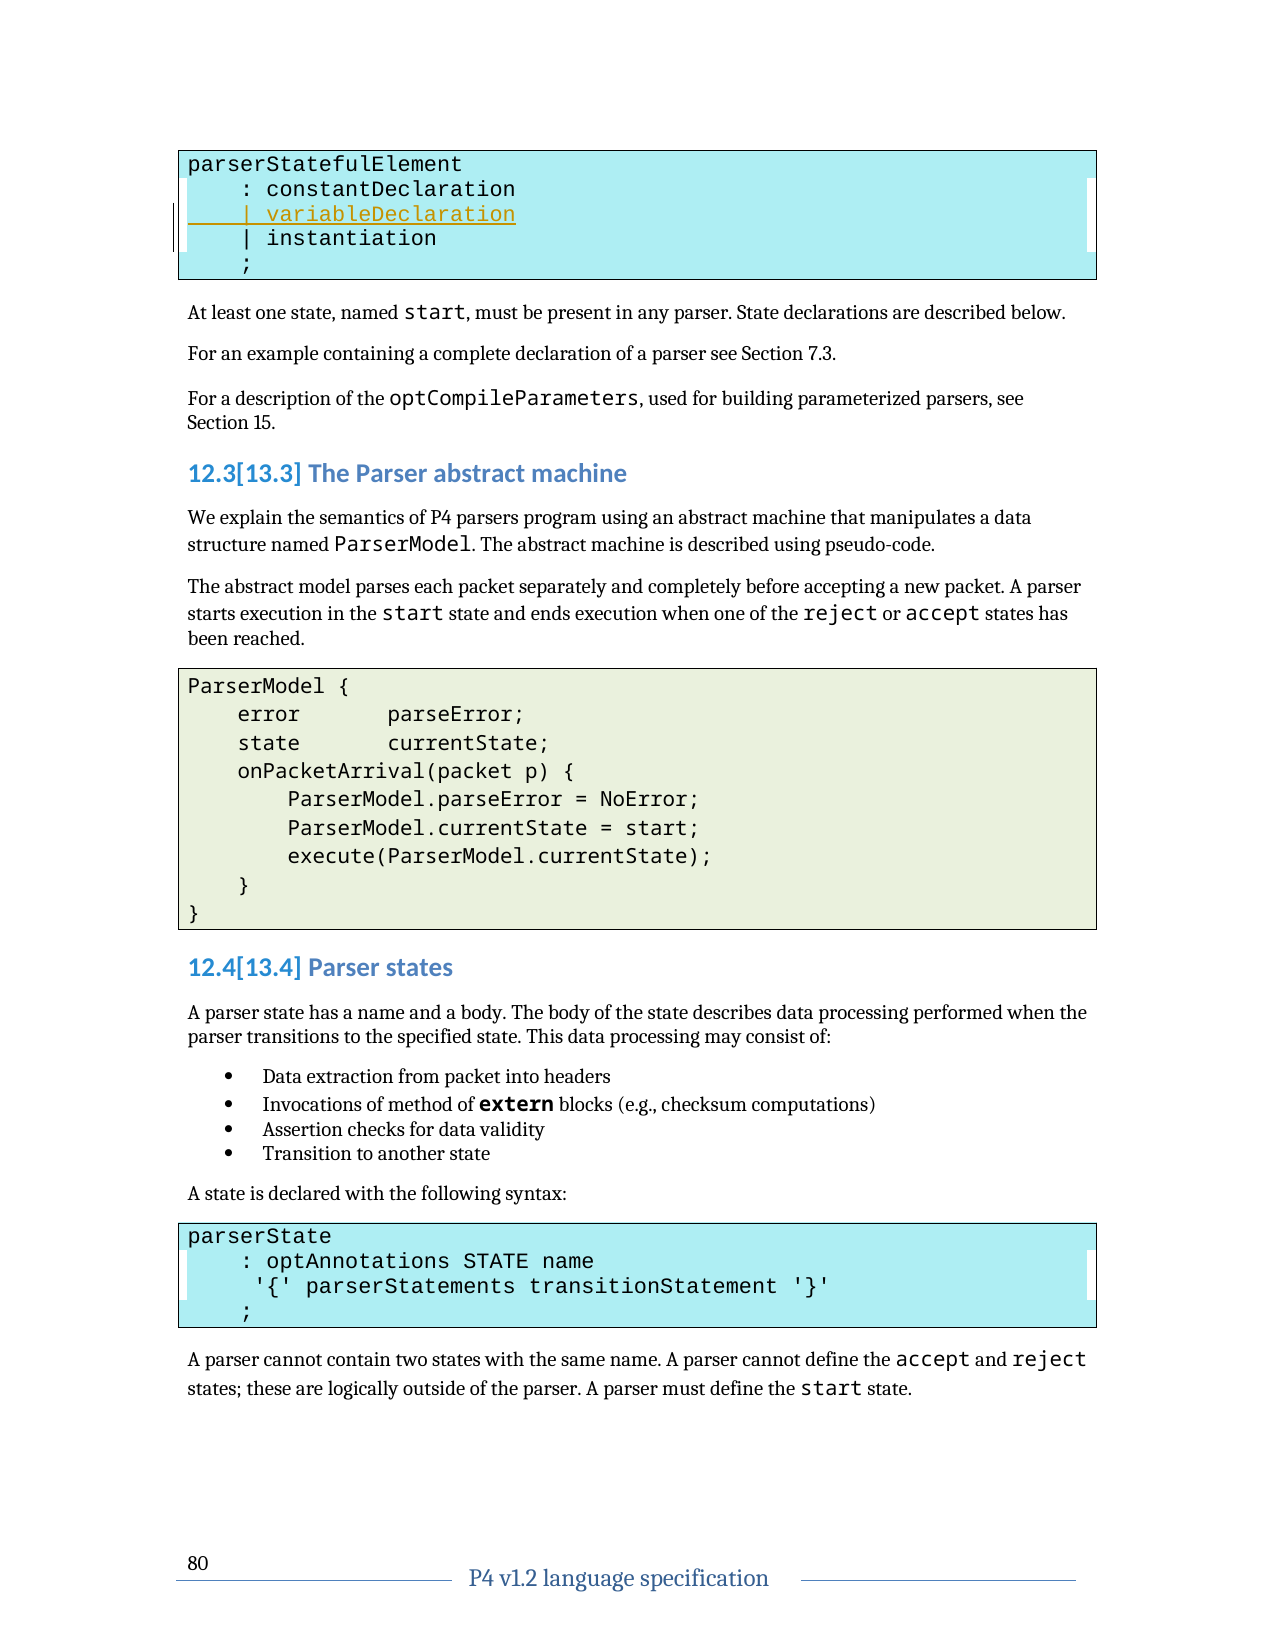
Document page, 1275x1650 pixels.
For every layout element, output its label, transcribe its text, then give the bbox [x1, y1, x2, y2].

text We explain the semantics of P4 parsers program using an abstract machine that manipulates a data structure named ParserModel. The abstract machine is described using pseudo-code. [187, 506, 1087, 558]
text onPacketArrival(packet p) { ParserModel.parseError = NoError; ParserModel.currentState = start; execute(ParserModel.currentState); } } [179, 753, 1096, 929]
text The abstract model parses each packet separately and completely before accepting a new packet. A parser starts execution in the start state and ends execution when one of the reject or accept states has been reached. [187, 574, 1087, 651]
subtitle The Parser abstract machine [187, 456, 1087, 489]
text : constantDeclaration [187, 178, 1087, 203]
list Assertion checks for data validity [225, 1117, 1087, 1141]
text | instantiation [187, 227, 1087, 249]
subtitle Parser states [187, 951, 1087, 984]
text parserState [179, 1224, 1096, 1250]
text ; [179, 1297, 1096, 1327]
text : optAnnotations STATE name '{' parserStatements transitionStatement '}' [187, 1250, 1087, 1297]
list Transition to another state [225, 1141, 1087, 1165]
text For a description of the optCompileParameters, used for building parameterized parsers, see Section . [187, 383, 1087, 435]
list Data extraction from packet into headers [225, 1065, 1087, 1089]
text ParserModel { error parseError; state currentState; [179, 669, 1096, 753]
text At least one state, named start, must be present in any parser. State declarations are described below. [187, 297, 1087, 325]
text For an example containing a complete declaration of a parser see Section . [187, 342, 1087, 366]
text ; [179, 249, 1096, 279]
text A state is declared with the following syntax: [187, 1182, 1087, 1206]
text A parser state has a name and a body. The body of the state describes data processing performed when the parser transitions to the specified state. This data processing may consist of: [187, 1000, 1087, 1048]
list Invocations of method of extern blocks (e.g., checksum computations) [225, 1089, 1087, 1117]
text A parser cannot contain two states with the same name. A parser cannot define the accept and reject states; these are logically outside of the parser. A parser must define the start state. [187, 1344, 1087, 1401]
text parserStatefulElement [179, 151, 1096, 178]
